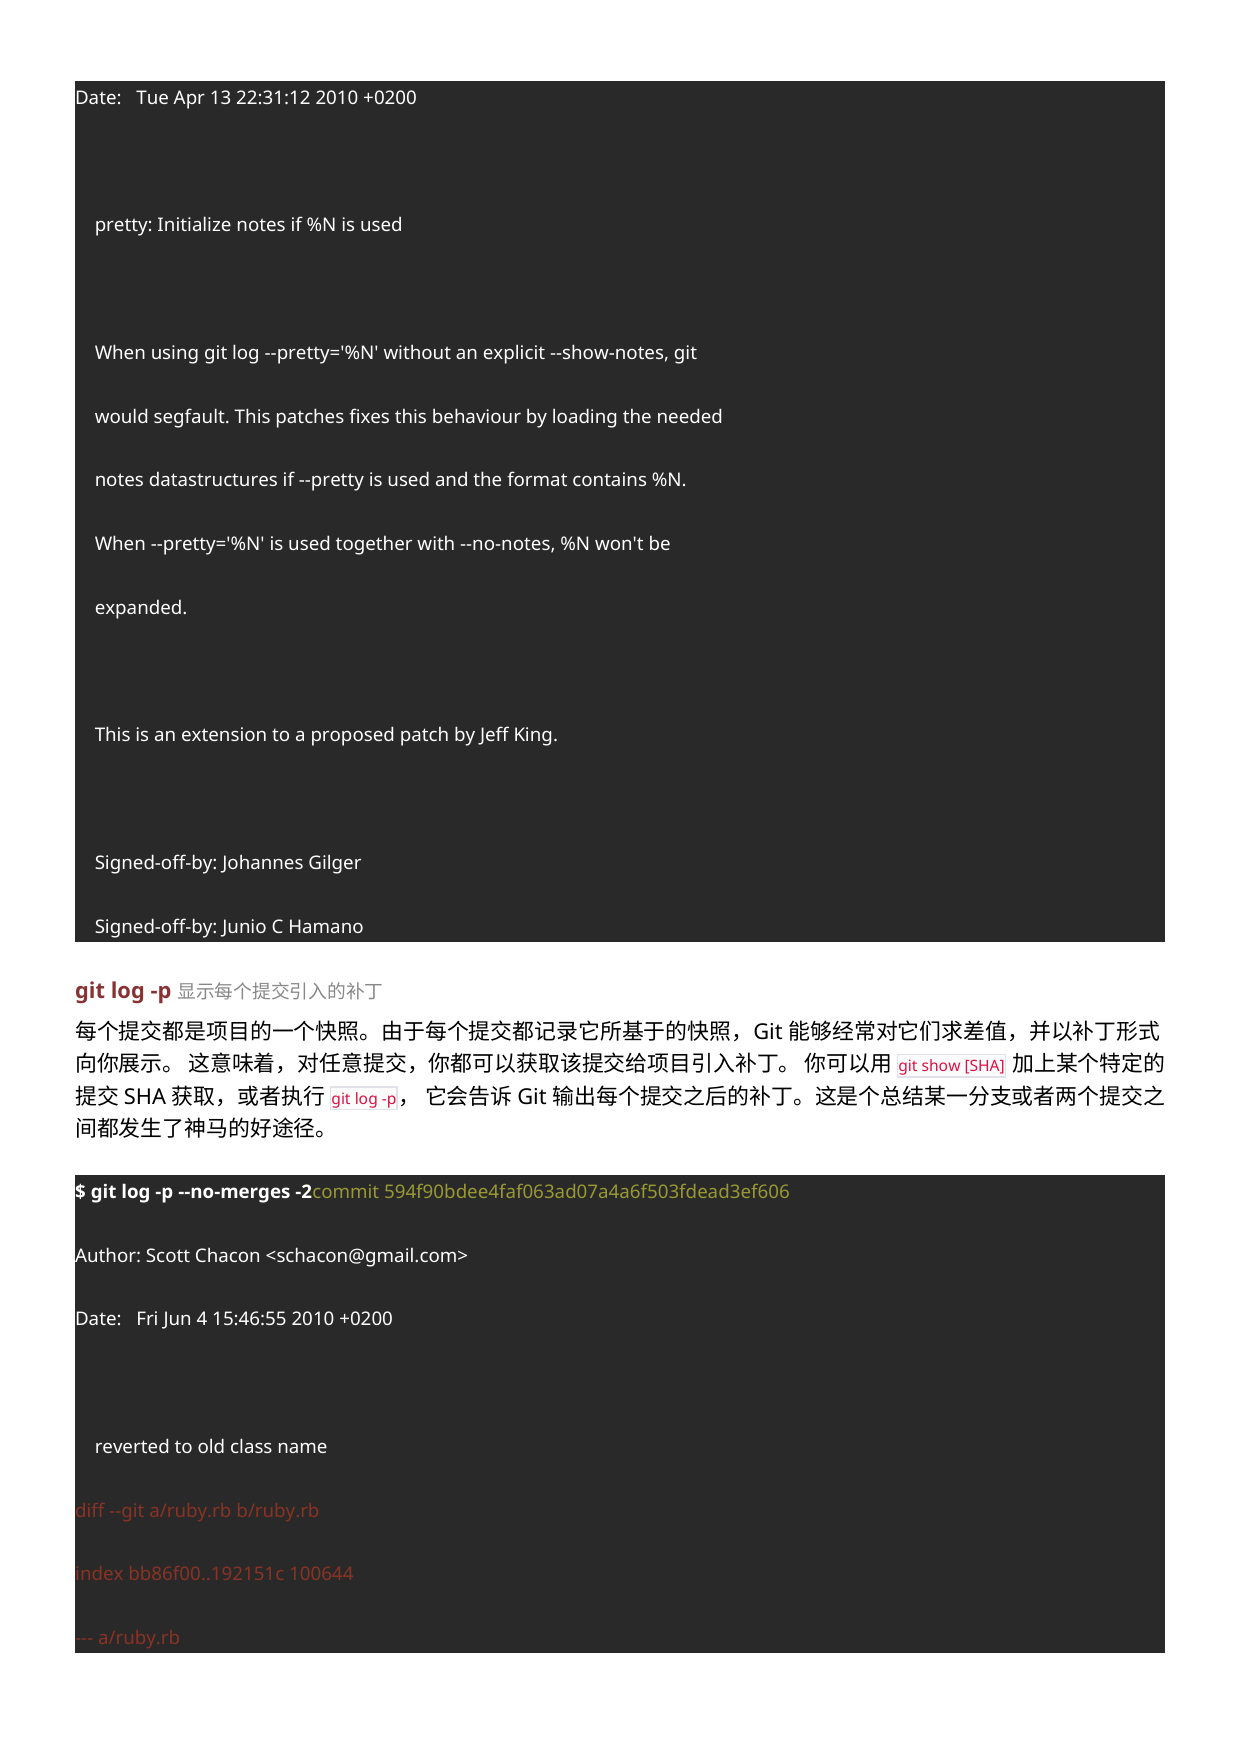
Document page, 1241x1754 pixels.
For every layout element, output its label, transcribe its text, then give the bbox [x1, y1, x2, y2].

text --- a/ruby.rb [75, 1621, 1165, 1653]
text Author: Scott Chacon <schacon@gmail.com> [75, 1238, 1165, 1271]
text Date: Tue Apr 13 22:31:12 2010 +0200 [75, 81, 1165, 113]
text This is an extension to a proposed patch by Jeff King. [75, 718, 1165, 751]
text Date: Fri Jun 4 15:46:55 2010 +0200 [75, 1302, 1165, 1335]
subtitle git log -p 显示每个提交引入的补丁 [75, 973, 1165, 1006]
text $ git log -p --no-merges -2commit 594f90bdee4faf063ad07a4a6f503fdead3ef606 [75, 1175, 1165, 1207]
text would segfault. This patches fixes this behaviour by loading the needed [75, 399, 1165, 432]
text reverted to old class name [75, 1430, 1165, 1462]
text index bb86f00..192151c 100644 [75, 1557, 1165, 1590]
text When using git log --pretty='%N' without an explicit --show-notes, git [75, 336, 1165, 368]
text expanded. [75, 591, 1165, 623]
text diff --git a/ruby.rb b/ruby.rb [75, 1493, 1165, 1526]
text Signed-off-by: Junio C Hamano [75, 909, 1165, 942]
text notes datastructures if --pretty is used and the format contains %N. [75, 463, 1165, 496]
text 每个提交都是项目的一个快照。由于每个提交都记录它所基于的快照，Git 能够经常对它们求差值，并以补丁形式向你展示。 这意味着，对任意提交，你都可以获取该提交给项目引入补丁。 你可以用 git show [SHA] 加上某个特定的提交 SHA 获取，或者执行 git log -p， 它会告诉 Git 输出每个提交之后的补丁。这是个总结某一分支或者两个提交之间都发生了神马的好途径。 [75, 1013, 1165, 1143]
text pretty: Initialize notes if %N is used [75, 208, 1165, 241]
text When --pretty='%N' is used together with --no-notes, %N won't be [75, 527, 1165, 559]
text Signed-off-by: Johannes Gilger [75, 846, 1165, 878]
